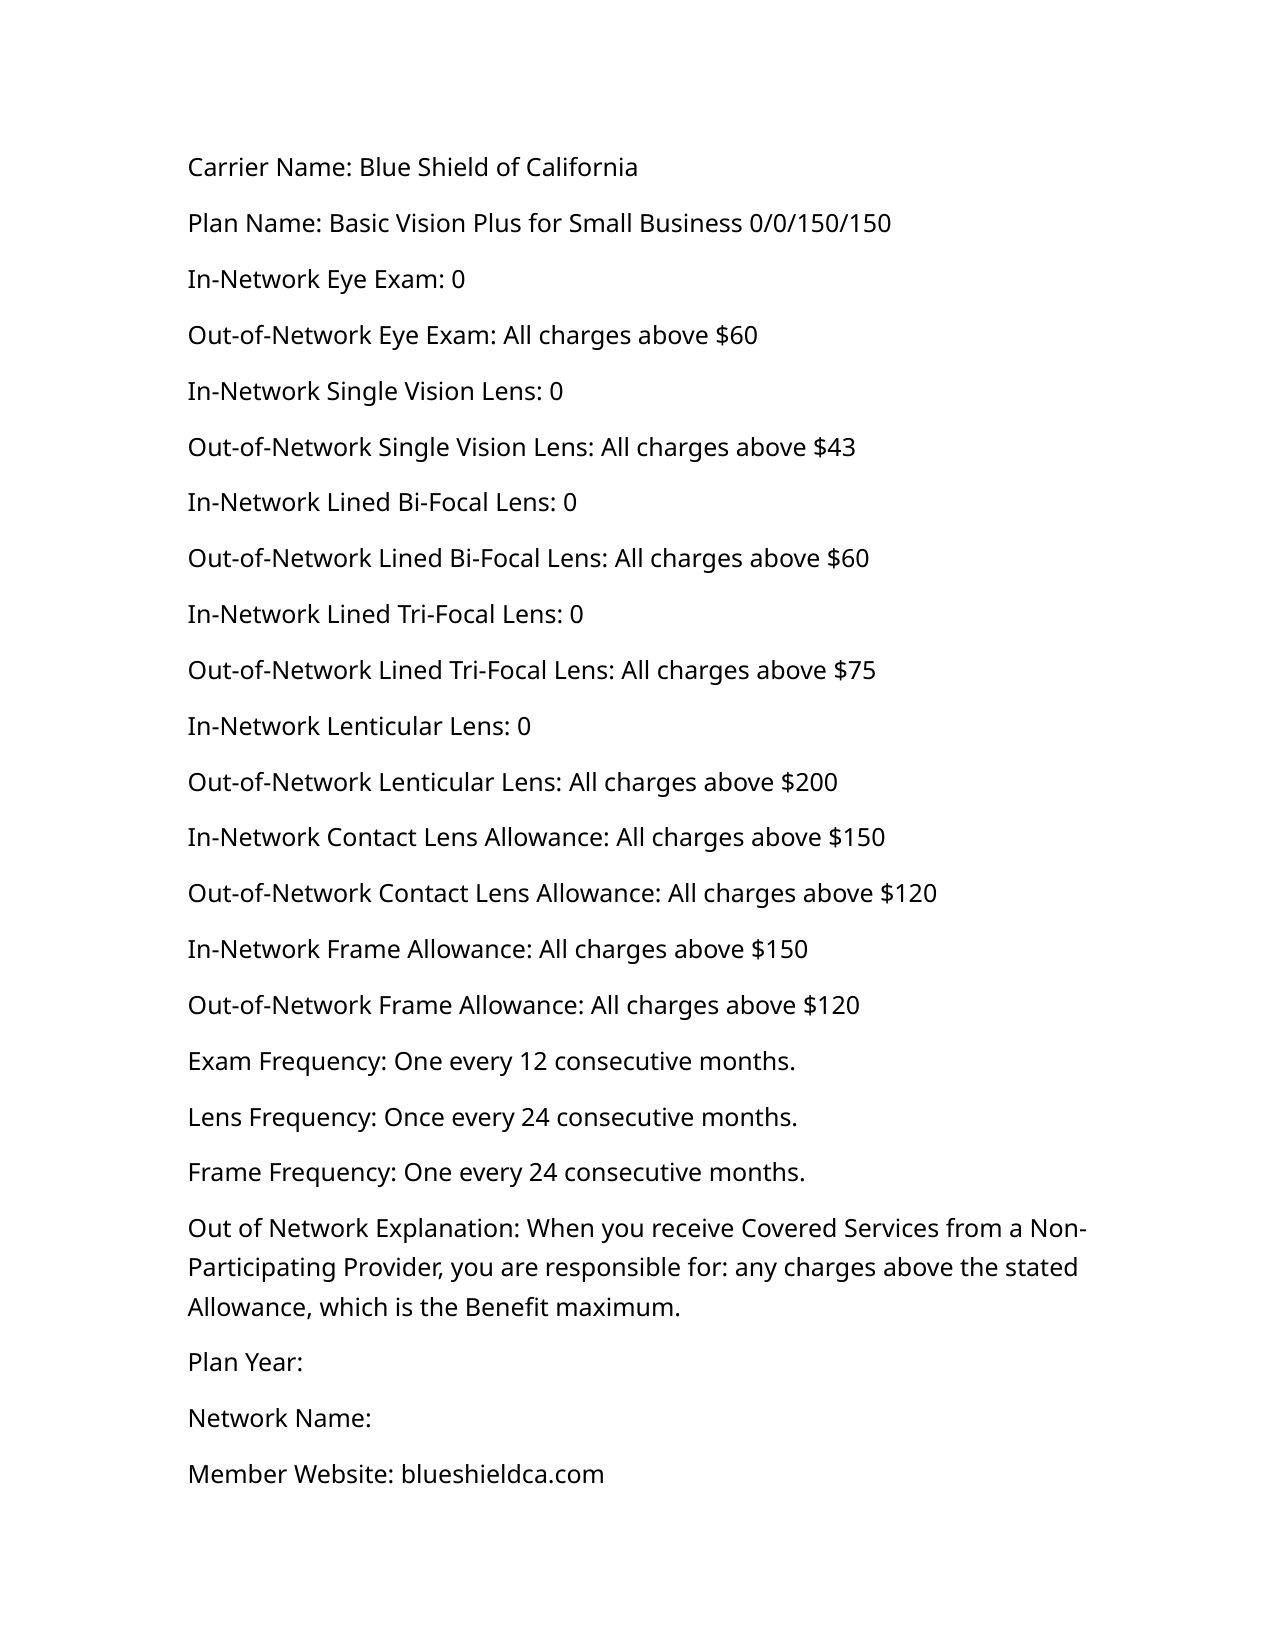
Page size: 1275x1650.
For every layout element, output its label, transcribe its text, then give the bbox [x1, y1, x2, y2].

text In-Network Frame Allowance: All charges above $150 [187, 932, 1125, 966]
text Out of Network Explanation: When you receive Covered Services from a Non-Participating Provider, you are responsible for: any charges above the stated Allowance, which is the Benefit maximum. [187, 1211, 1125, 1323]
text Out-of-Network Single Vision Lens: All charges above $43 [187, 429, 1125, 463]
text In-Network Single Vision Lens: 0 [187, 373, 1125, 407]
text In-Network Contact Lens Allowance: All charges above $150 [187, 820, 1125, 854]
text In-Network Lined Tri-Focal Lens: 0 [187, 597, 1125, 631]
text Plan Name: Basic Vision Plus for Small Business 0/0/150/150 [187, 206, 1125, 240]
text Lens Frequency: Once every 24 consecutive months. [187, 1099, 1125, 1133]
text In-Network Eye Exam: 0 [187, 262, 1125, 296]
text Member Website: blueshieldca.com [187, 1457, 1125, 1491]
text Plan Year: [187, 1345, 1125, 1379]
text Out-of-Network Lined Tri-Focal Lens: All charges above $75 [187, 652, 1125, 687]
text Frame Frequency: One every 24 consecutive months. [187, 1155, 1125, 1189]
text In-Network Lenticular Lens: 0 [187, 708, 1125, 742]
text In-Network Lined Bi-Focal Lens: 0 [187, 485, 1125, 519]
text Network Name: [187, 1401, 1125, 1435]
text Out-of-Network Lined Bi-Focal Lens: All charges above $60 [187, 541, 1125, 575]
text Out-of-Network Lenticular Lens: All charges above $200 [187, 764, 1125, 798]
text Out-of-Network Eye Exam: All charges above $60 [187, 317, 1125, 352]
text Exam Frequency: One every 12 consecutive months. [187, 1043, 1125, 1077]
text Carrier Name: Blue Shield of California [187, 150, 1125, 184]
text Out-of-Network Frame Allowance: All charges above $120 [187, 987, 1125, 1022]
text Out-of-Network Contact Lens Allowance: All charges above $120 [187, 876, 1125, 910]
